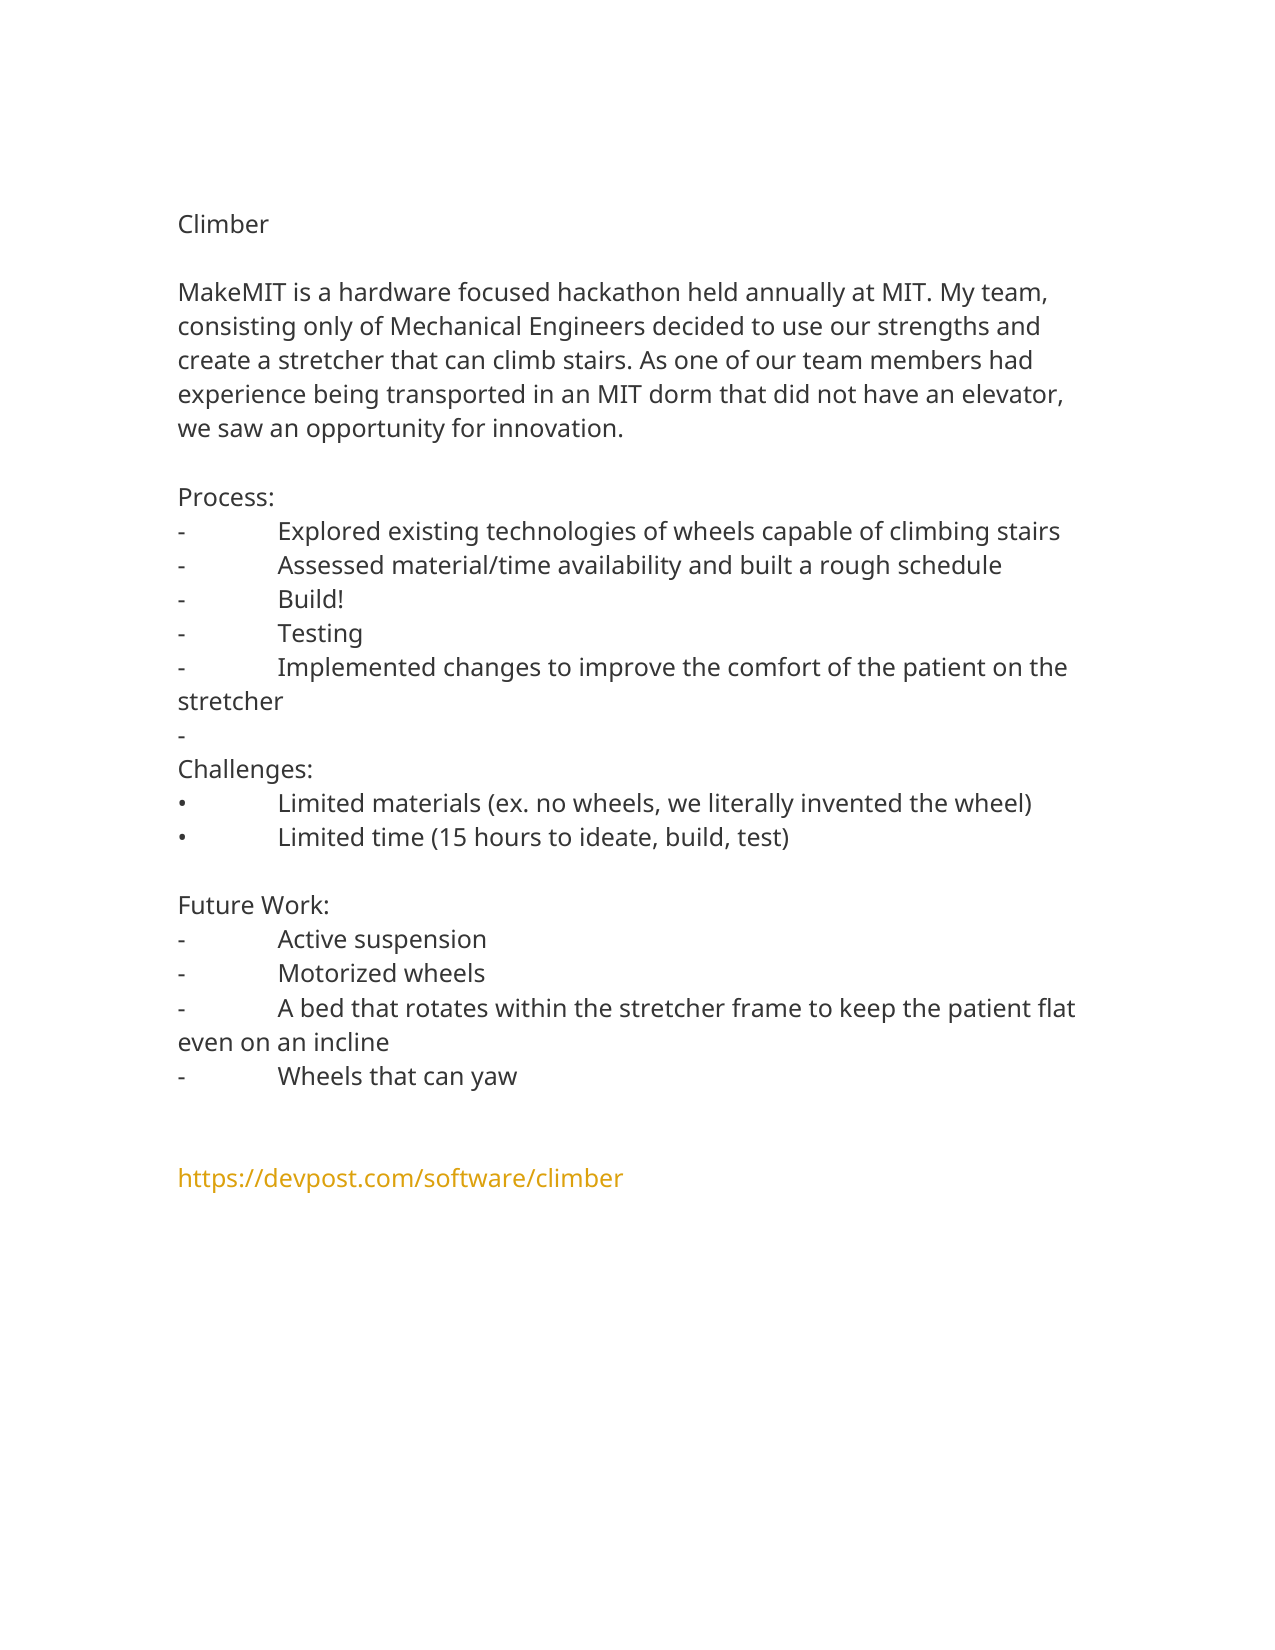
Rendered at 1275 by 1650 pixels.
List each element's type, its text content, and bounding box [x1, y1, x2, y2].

list Limited materials (ex. no wheels, we literally invented the wheel) [177, 786, 1098, 820]
text Process: [177, 479, 1098, 513]
list A bed that rotates within the stretcher frame to keep the patient flat even on an incline [177, 990, 1098, 1058]
text Challenges: [177, 752, 1098, 786]
list Explored existing technologies of wheels capable of climbing stairs [177, 513, 1098, 547]
text https://devpost.com/software/climber [177, 1161, 1098, 1194]
list Implemented changes to improve the comfort of the patient on the stretcher [177, 649, 1098, 718]
text Future Work: [177, 888, 1098, 922]
list Motorized wheels [177, 956, 1098, 990]
list Build! [177, 581, 1098, 616]
list Limited time (15 hours to ideate, build, test) [177, 820, 1098, 854]
text MakeMIT is a hardware focused hackathon held annually at MIT. My team, consisting only of Mechanical Engineers decided to use our strengths and create a stretcher that can climb stairs. As one of our team members had experience being transported in an MIT dorm that did not have an elevator, we saw an opportunity for innovation. [177, 275, 1098, 445]
text Climber [177, 207, 1098, 241]
list Wheels that can yaw [177, 1058, 1098, 1092]
list Assessed material/time availability and built a rough schedule [177, 547, 1098, 581]
list Active suspension [177, 922, 1098, 956]
list Testing [177, 616, 1098, 649]
